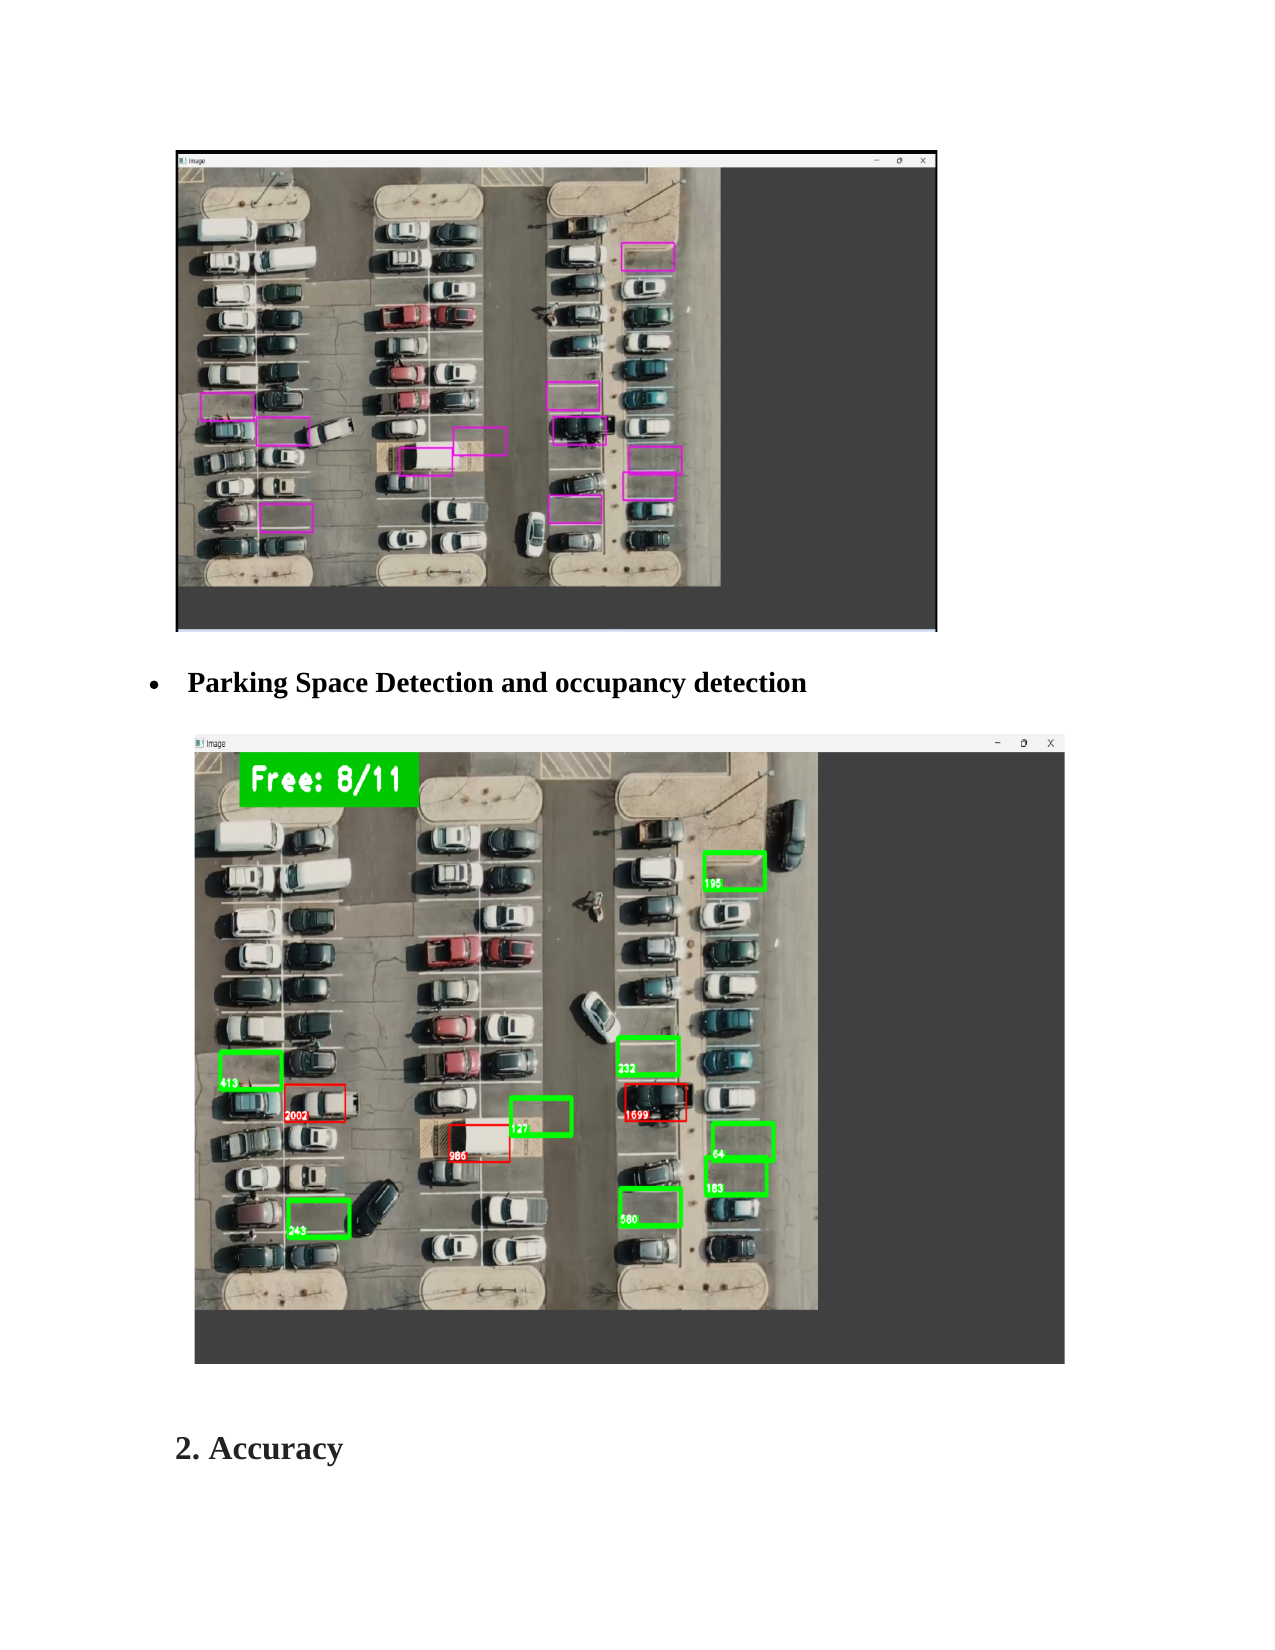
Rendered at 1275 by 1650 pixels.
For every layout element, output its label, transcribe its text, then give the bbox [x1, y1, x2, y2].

picture [194, 734, 1065, 1364]
picture [175, 150, 938, 632]
text 2. Accuracy [150, 1428, 1125, 1467]
list Parking Space Detection and occupancy detection [150, 666, 1125, 699]
